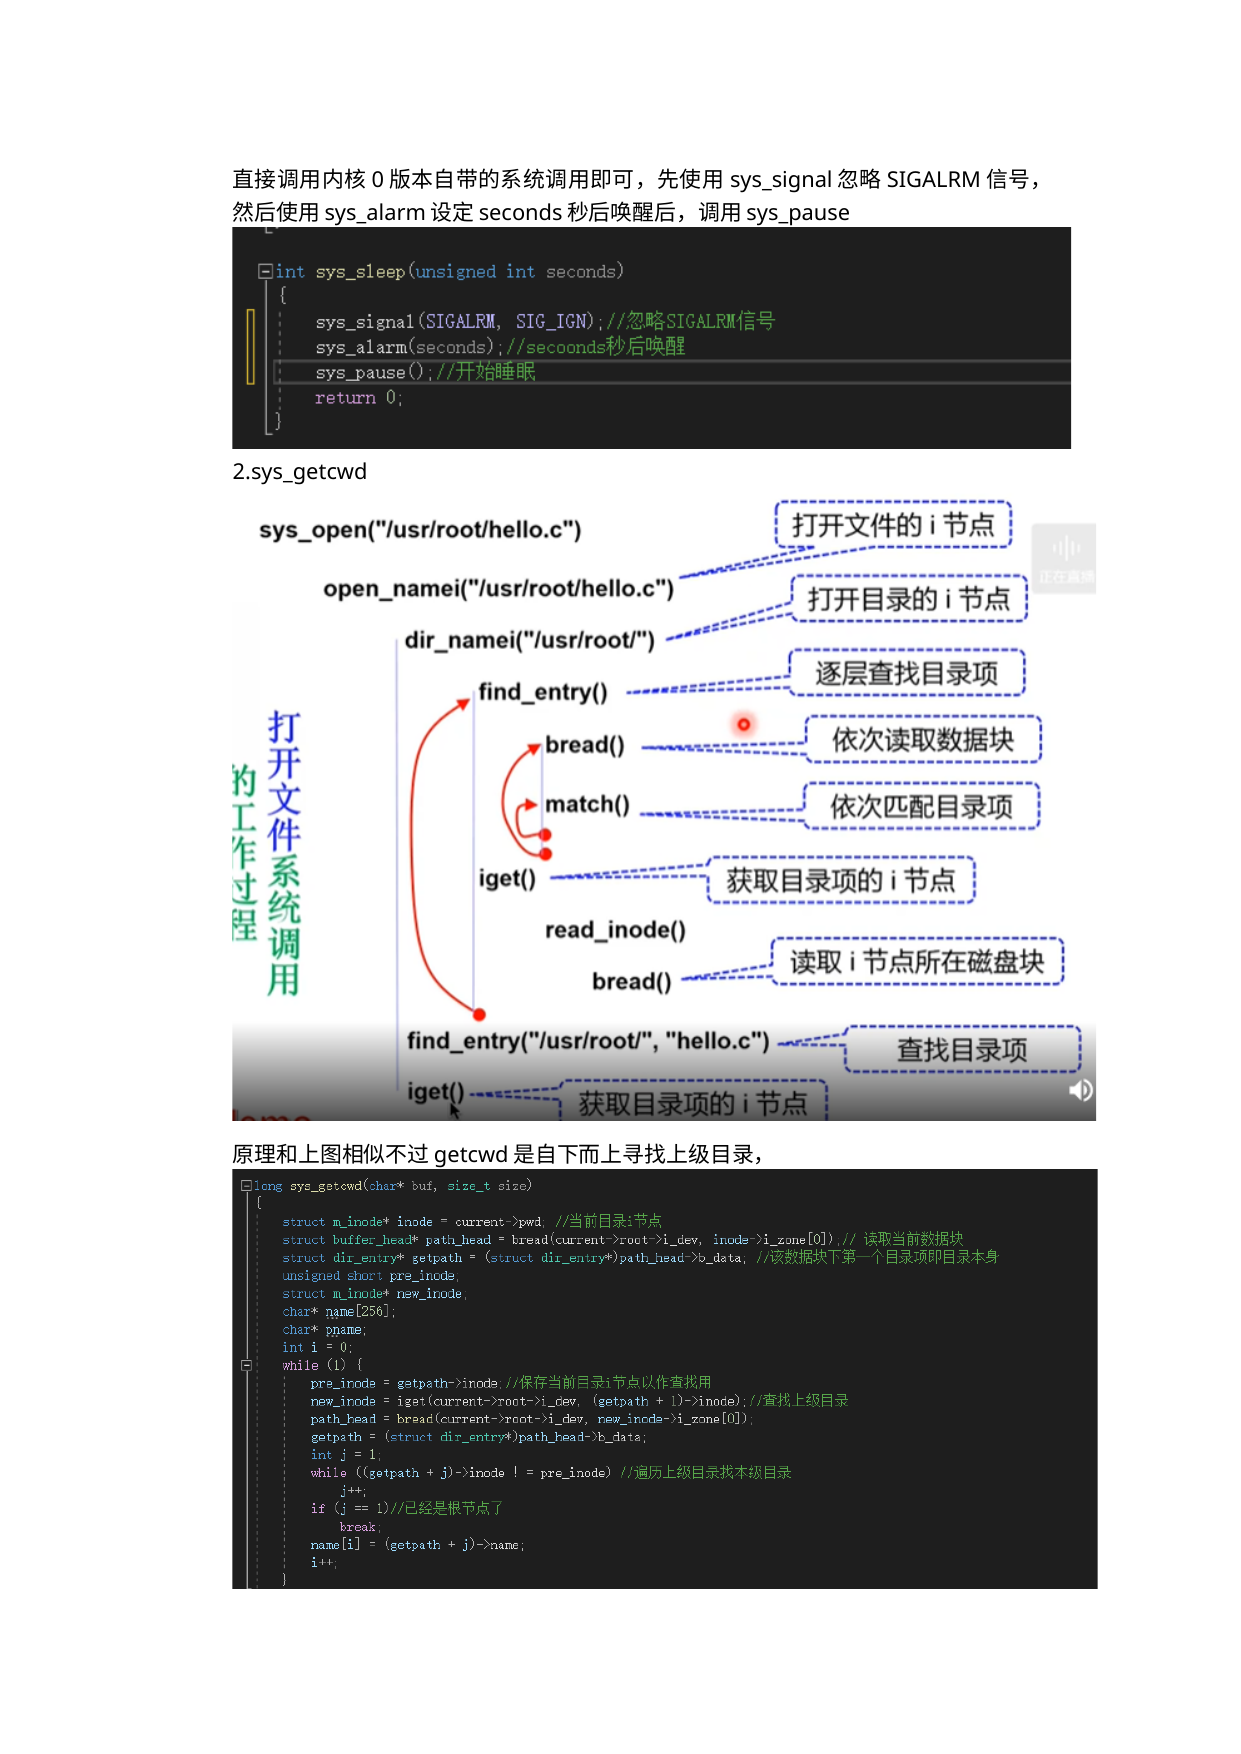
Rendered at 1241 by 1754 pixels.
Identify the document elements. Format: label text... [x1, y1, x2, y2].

list 原理和上图相似不过getcwd是自下而上寻找上级目录， [232, 1137, 1053, 1169]
picture [232, 1169, 1098, 1589]
list 直接调用内核0版本自带的系统调用即可，先使用sys_signal忽略SIGALRM信号，然后使用sys_alarm设定seconds秒后唤醒后，调用sys_pause [232, 162, 1053, 227]
picture [232, 227, 1072, 449]
picture [232, 487, 1097, 1121]
list 2.sys_getcwd [232, 454, 1053, 487]
